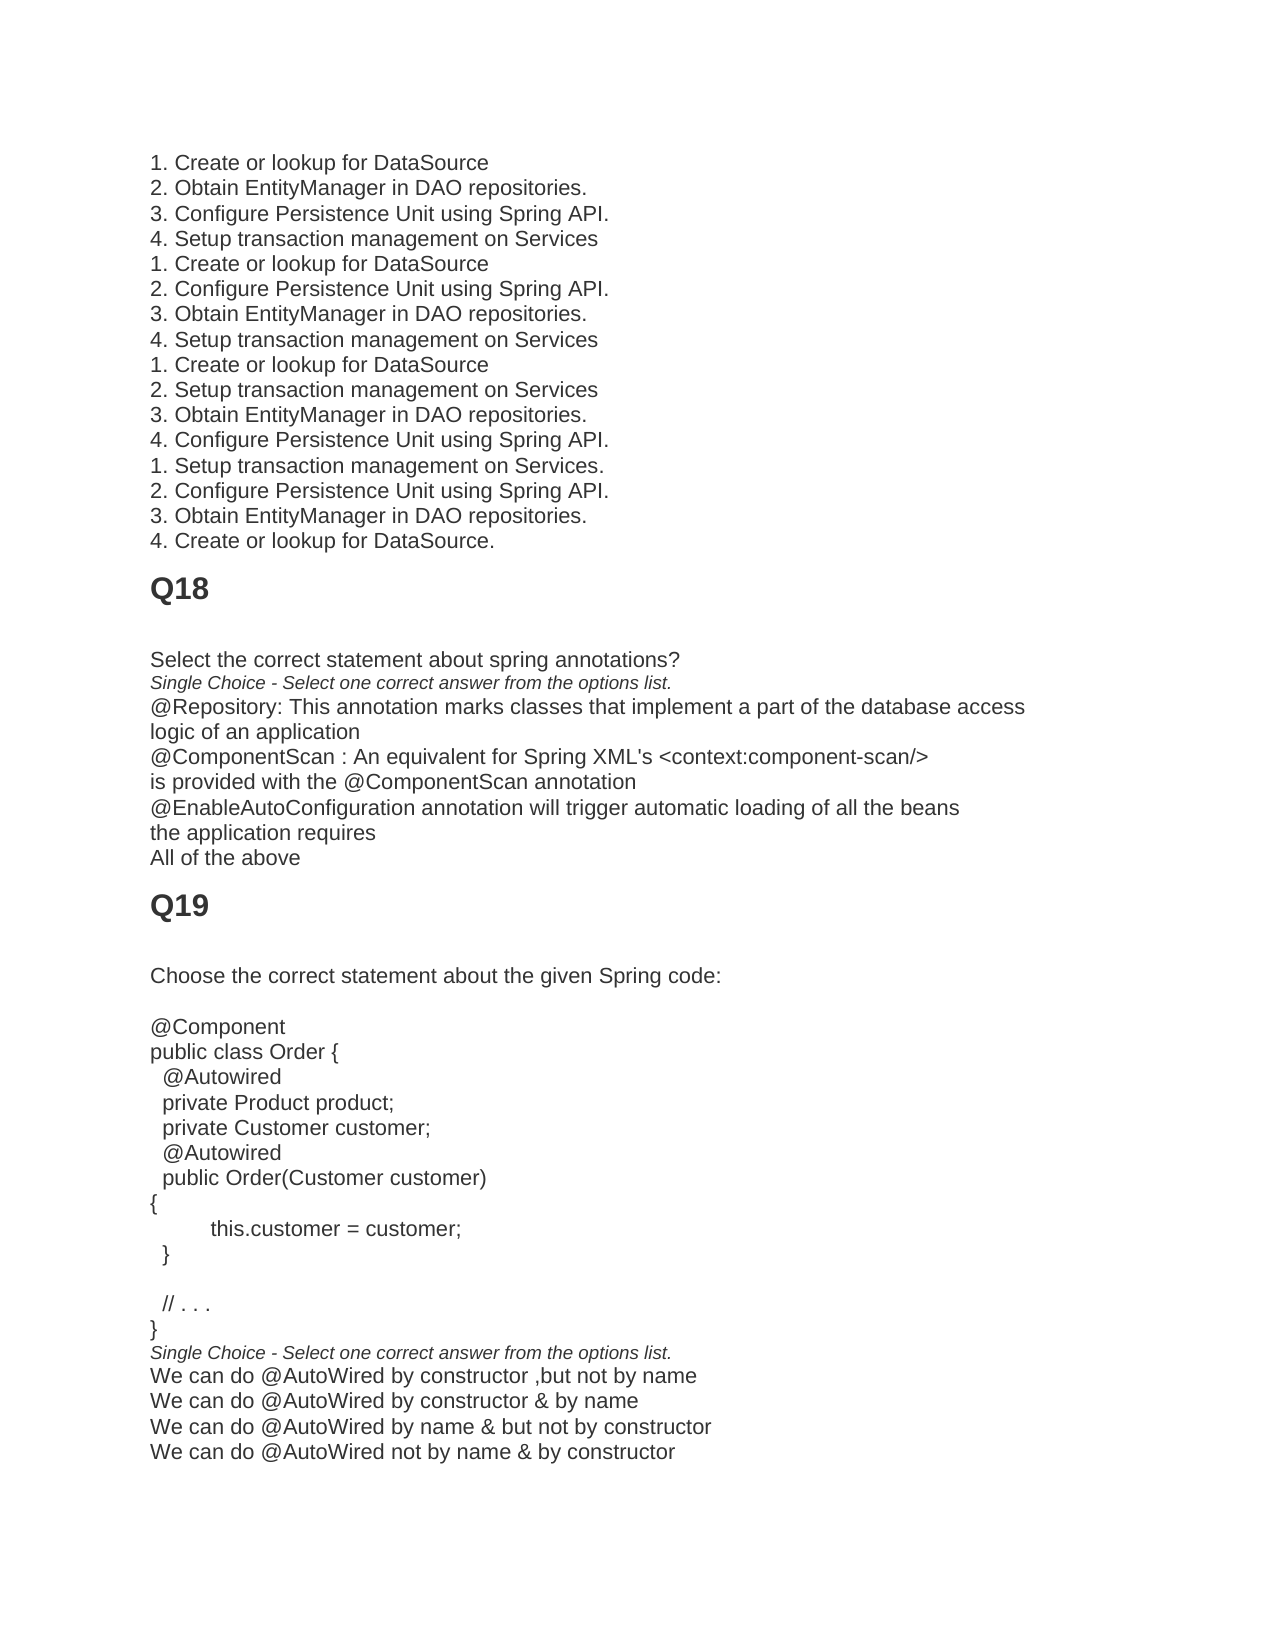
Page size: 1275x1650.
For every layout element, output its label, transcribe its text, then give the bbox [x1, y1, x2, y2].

text 1. Create or lookup for DataSource 2. Obtain EntityManager in DAO repositories. 3. Configure Persistence Unit using Spring API. 4. Setup transaction management on Services [150, 150, 1125, 251]
text We can do @AutoWired by constructor ,but not by name [150, 1363, 1125, 1388]
text 1. Create or lookup for DataSource 2. Setup transaction management on Services 3. Obtain EntityManager in DAO repositories. 4. Configure Persistence Unit using Spring API. [150, 352, 1125, 452]
text @Repository: This annotation marks classes that implement a part of the database access logic of an application [150, 693, 1125, 744]
text We can do @AutoWired by constructor & by name [150, 1388, 1125, 1413]
text @EnableAutoConfiguration annotation will trigger automatic loading of all the beans the application requires [150, 794, 1125, 845]
text We can do @AutoWired not by name & by constructor [150, 1439, 1125, 1464]
text Q19 [150, 887, 1125, 923]
text @ComponentScan : An equivalent for Spring XML's <context:component-scan/> is provided with the @ComponentScan annotation [150, 744, 1125, 794]
text Single Choice - Select one correct answer from the options list. [150, 1342, 1125, 1363]
text 1. Create or lookup for DataSource 2. Configure Persistence Unit using Spring API. 3. Obtain EntityManager in DAO repositories. 4. Setup transaction management on Services [150, 251, 1125, 352]
text We can do @AutoWired by name & but not by constructor [150, 1413, 1125, 1439]
text 1. Setup transaction management on Services. 2. Configure Persistence Unit using Spring API. 3. Obtain EntityManager in DAO repositories. 4. Create or lookup for DataSource. [150, 452, 1125, 553]
text Q18 [150, 570, 1125, 606]
text Single Choice - Select one correct answer from the options list. [150, 672, 1125, 693]
text Choose the correct statement about the given Spring code: @Component public class Order { @Autowired private Product product; private Customer customer; @Autowired public Order(Customer customer) { this.customer = customer; } // . . . } [150, 963, 1125, 1342]
text Select the correct statement about spring annotations? [150, 647, 1125, 672]
text All of the above [150, 845, 1125, 870]
